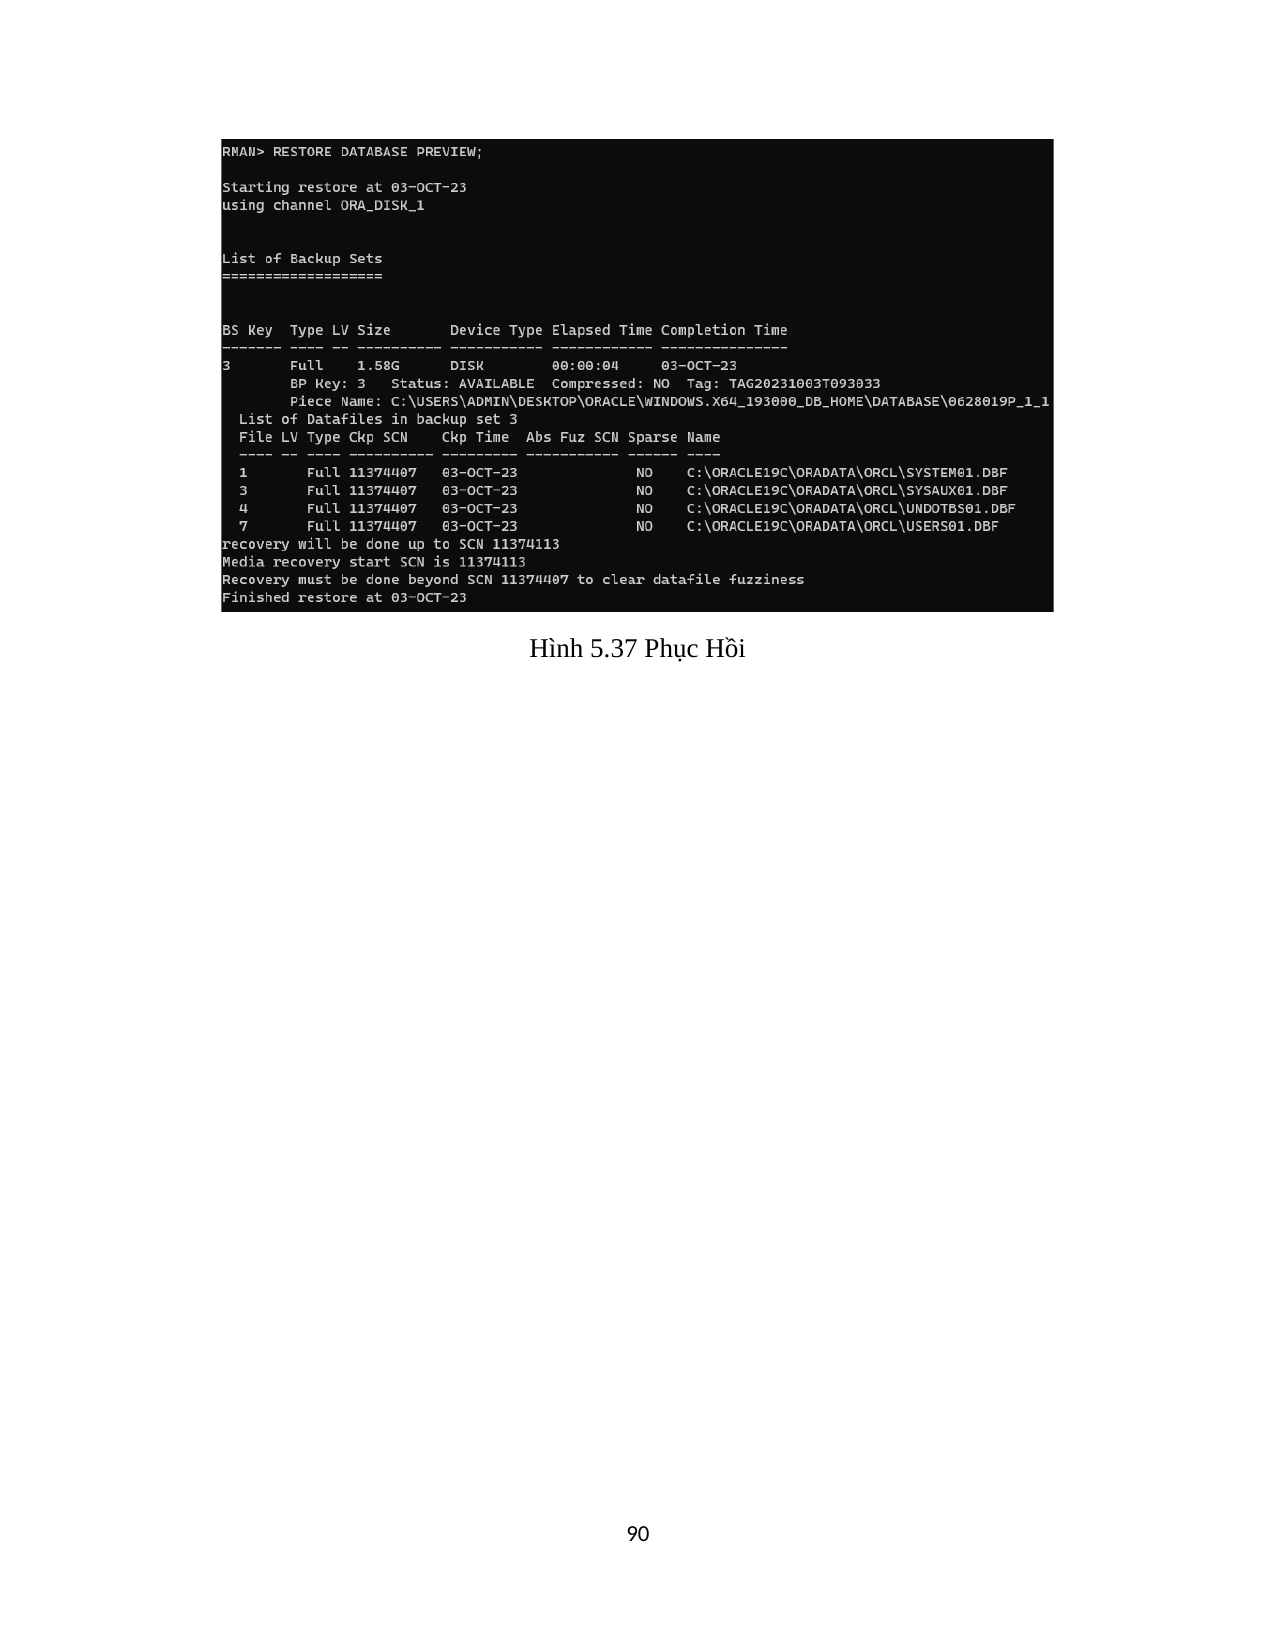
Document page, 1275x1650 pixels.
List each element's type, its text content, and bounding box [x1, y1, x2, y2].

picture [221, 139, 1054, 612]
text Hình 5.37 Phục Hồi [150, 632, 1125, 664]
